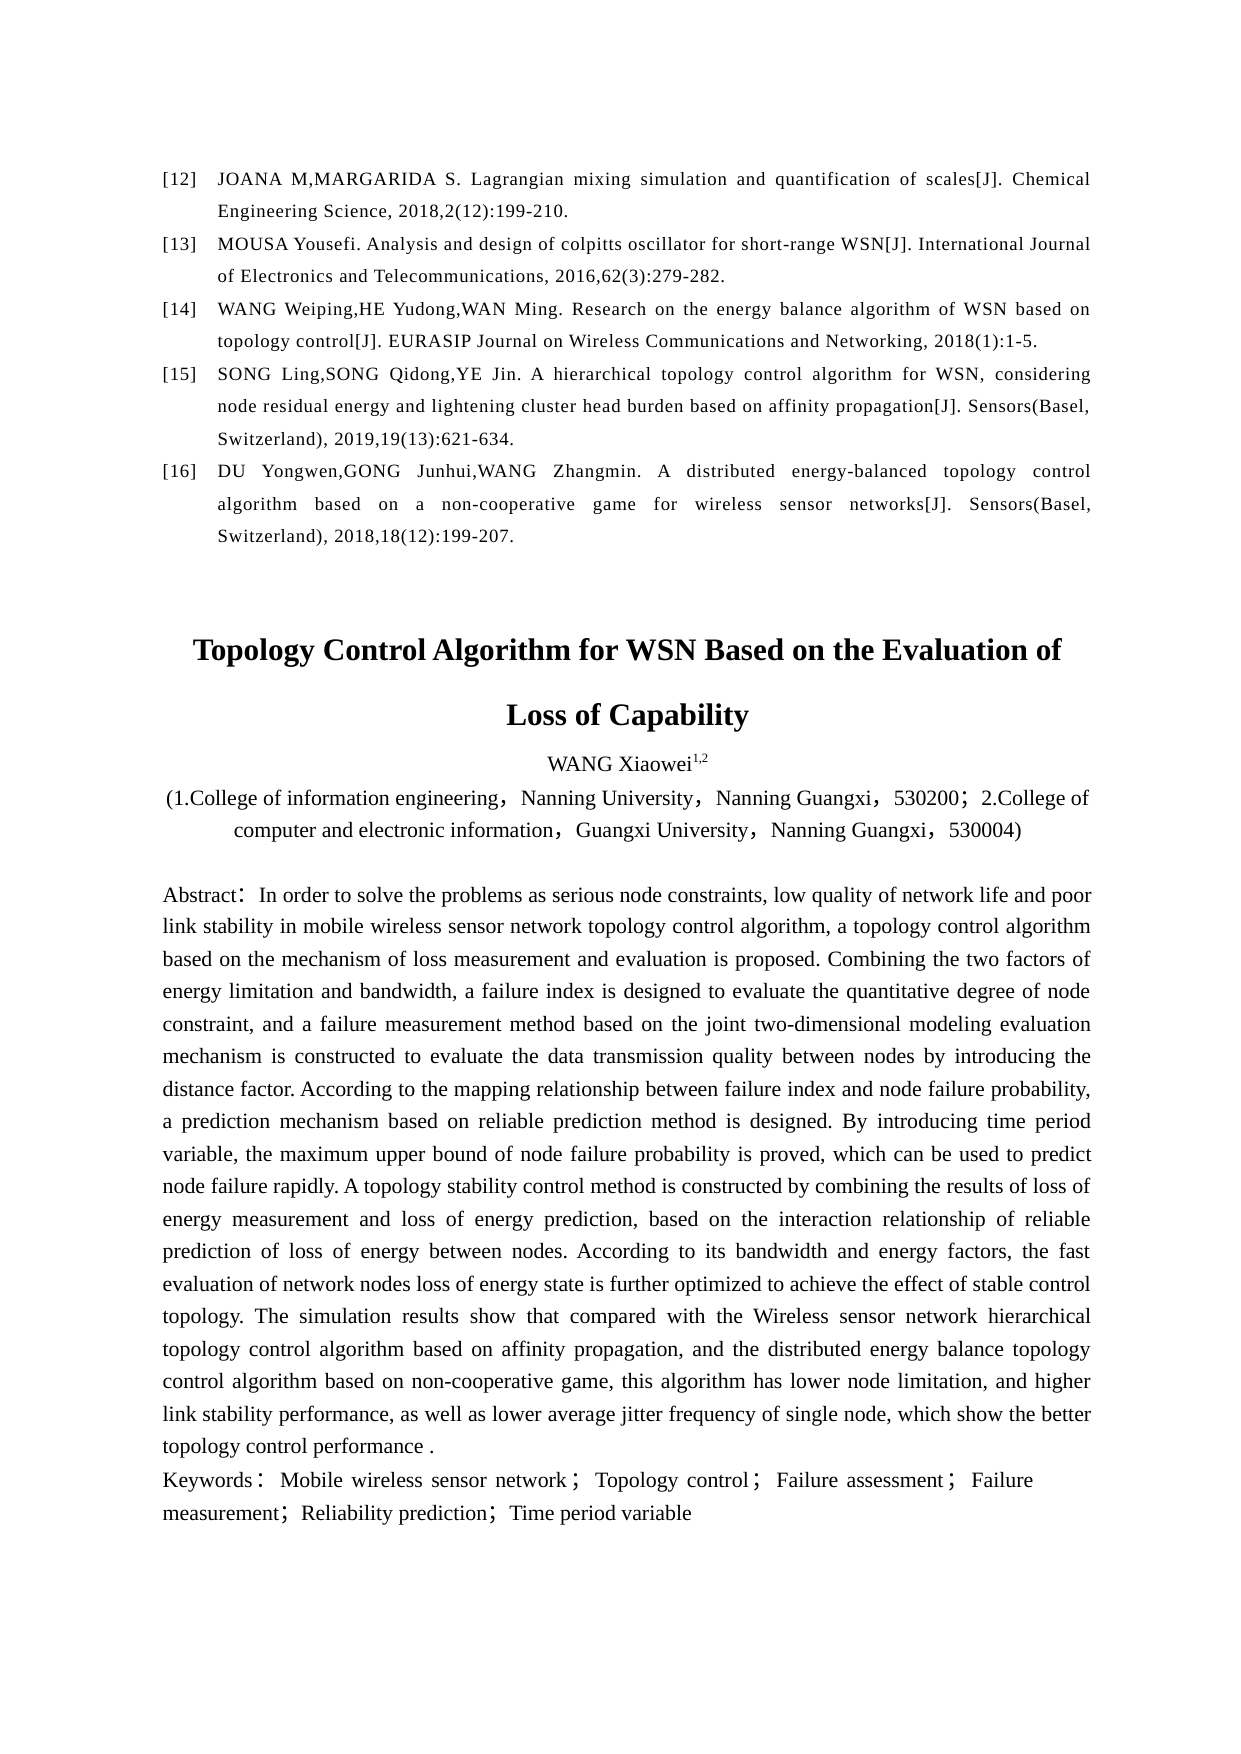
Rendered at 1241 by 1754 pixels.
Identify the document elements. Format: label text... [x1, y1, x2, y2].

text (1.College of information engineering，Nanning University，Nanning Guangxi，530200；2.College of computer and electronic information，Guangxi University，Nanning Guangxi，530004) [162, 779, 1092, 844]
text [12] JOANA M,MARGARIDA S. Lagrangian mixing simulation and quantification of scales[J]. Chemical Engineering Science, 2018,2(12):199-210. [162, 162, 1092, 227]
text Topology Control Algorithm for WSN Based on the Evaluation of Loss of Capability [162, 617, 1092, 747]
text [16] DU Yongwen,GONG Junhui,WANG Zhangmin. A distributed energy-balanced topology control algorithm based on a non-cooperative game for wireless sensor networks[J]. Sensors(Basel, Switzerland), 2018,18(12):199-207. [162, 454, 1092, 552]
text [15] SONG Ling,SONG Qidong,YE Jin. A hierarchical topology control algorithm for WSN, considering node residual energy and lightening cluster head burden based on affinity propagation[J]. Sensors(Basel, Switzerland), 2019,19(13):621-634. [162, 357, 1092, 454]
text WANG Xiaowei1,2 [162, 747, 1092, 779]
text Keywords：Mobile wireless sensor network；Topology control；Failure assessment；Failure measurement；Reliability prediction；Time period variable [162, 1462, 1034, 1527]
text [13] MOUSA Yousefi. Analysis and design of colpitts oscillator for short-range WSN[J]. International Journal of Electronics and Telecommunications, 2016,62(3):279-282. [162, 227, 1092, 292]
text Abstract：In order to solve the problems as serious node constraints, low quality of network life and poor link stability in mobile wireless sensor network topology control algorithm, a topology control algorithm based on the mechanism of loss measurement and evaluation is proposed. Combining the two factors of energy limitation and bandwidth, a failure index is designed to evaluate the quantitative degree of node constraint, and a failure measurement method based on the joint two-dimensional modeling evaluation mechanism is constructed to evaluate the data transmission quality between nodes by introducing the distance factor. According to the mapping relationship between failure index and node failure probability, a prediction mechanism based on reliable prediction method is designed. By introducing time period variable, the maximum upper bound of node failure probability is proved, which can be used to predict node failure rapidly. A topology stability control method is constructed by combining the results of loss of energy measurement and loss of energy prediction, based on the interaction relationship of reliable prediction of loss of energy between nodes. According to its bandwidth and energy factors, the fast evaluation of network nodes loss of energy state is further optimized to achieve the effect of stable control topology. The simulation results show that compared with the Wireless sensor network hierarchical topology control algorithm based on affinity propagation, and the distributed energy balance topology control algorithm based on non-cooperative game, this algorithm has lower node limitation, and higher link stability performance, as well as lower average jitter frequency of single node, which show the better topology control performance . [162, 877, 1092, 1462]
text [14] WANG Weiping,HE Yudong,WAN Ming. Research on the energy balance algorithm of WSN based on topology control[J]. EURASIP Journal on Wireless Communications and Networking, 2018(1):1-5. [162, 292, 1092, 357]
